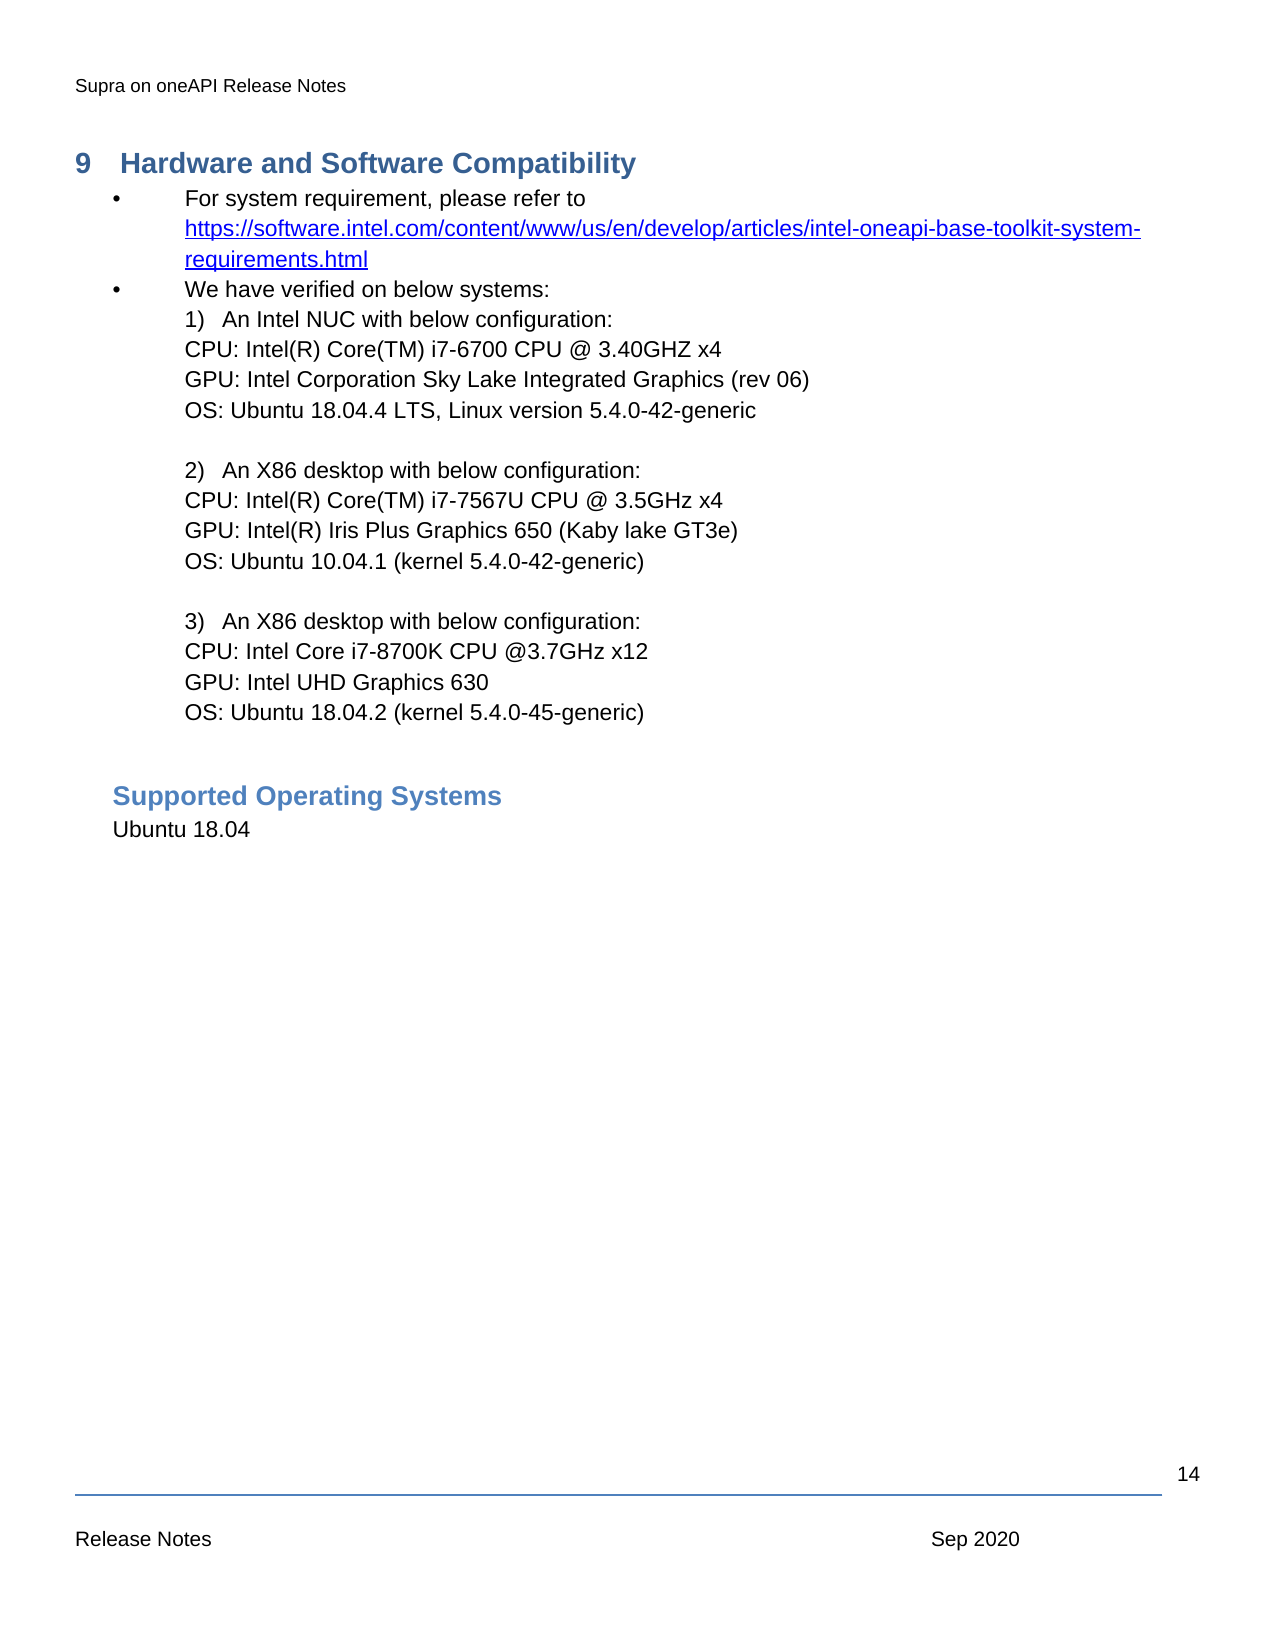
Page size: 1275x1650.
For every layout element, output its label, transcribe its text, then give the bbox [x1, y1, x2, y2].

list We have verified on below systems: [112, 276, 1200, 302]
list An X86 desktop with below configuration: [184, 608, 1200, 634]
text CPU: Intel(R) Core(TM) i7-6700 CPU @ 3.40GHZ x4 [184, 336, 1200, 362]
text CPU: Intel Core i7-8700K CPU @3.7GHz x12 [184, 638, 1200, 664]
subtitle Hardware and Software Compatibility [75, 147, 1200, 180]
subtitle Supported Operating Systems [75, 780, 1200, 811]
text GPU: Intel Corporation Sky Lake Integrated Graphics (rev 06) [184, 366, 1200, 393]
text CPU: Intel(R) Core(TM) i7-7567U CPU @ 3.5GHz x4 [184, 487, 1200, 513]
text OS: Ubuntu 10.04.1 (kernel 5.4.0-42-generic) [184, 548, 1200, 574]
text GPU: Intel UHD Graphics 630 [184, 668, 1200, 695]
text OS: Ubuntu 18.04.2 (kernel 5.4.0-45-generic) [184, 699, 1200, 725]
text Ubuntu 18.04 [75, 816, 1200, 842]
text GPU: Intel(R) Iris Plus Graphics 650 (Kaby lake GT3e) [184, 517, 1200, 544]
list An X86 desktop with below configuration: [184, 457, 1200, 483]
list For system requirement, please refer to https://software.intel.com/content/www/us/en/develop/articles/intel-oneapi-base-toolkit-system-requirements.html [112, 185, 1200, 272]
text OS: Ubuntu 18.04.4 LTS, Linux version 5.4.0-42-generic [184, 397, 1200, 423]
list An Intel NUC with below configuration: [184, 306, 1200, 332]
